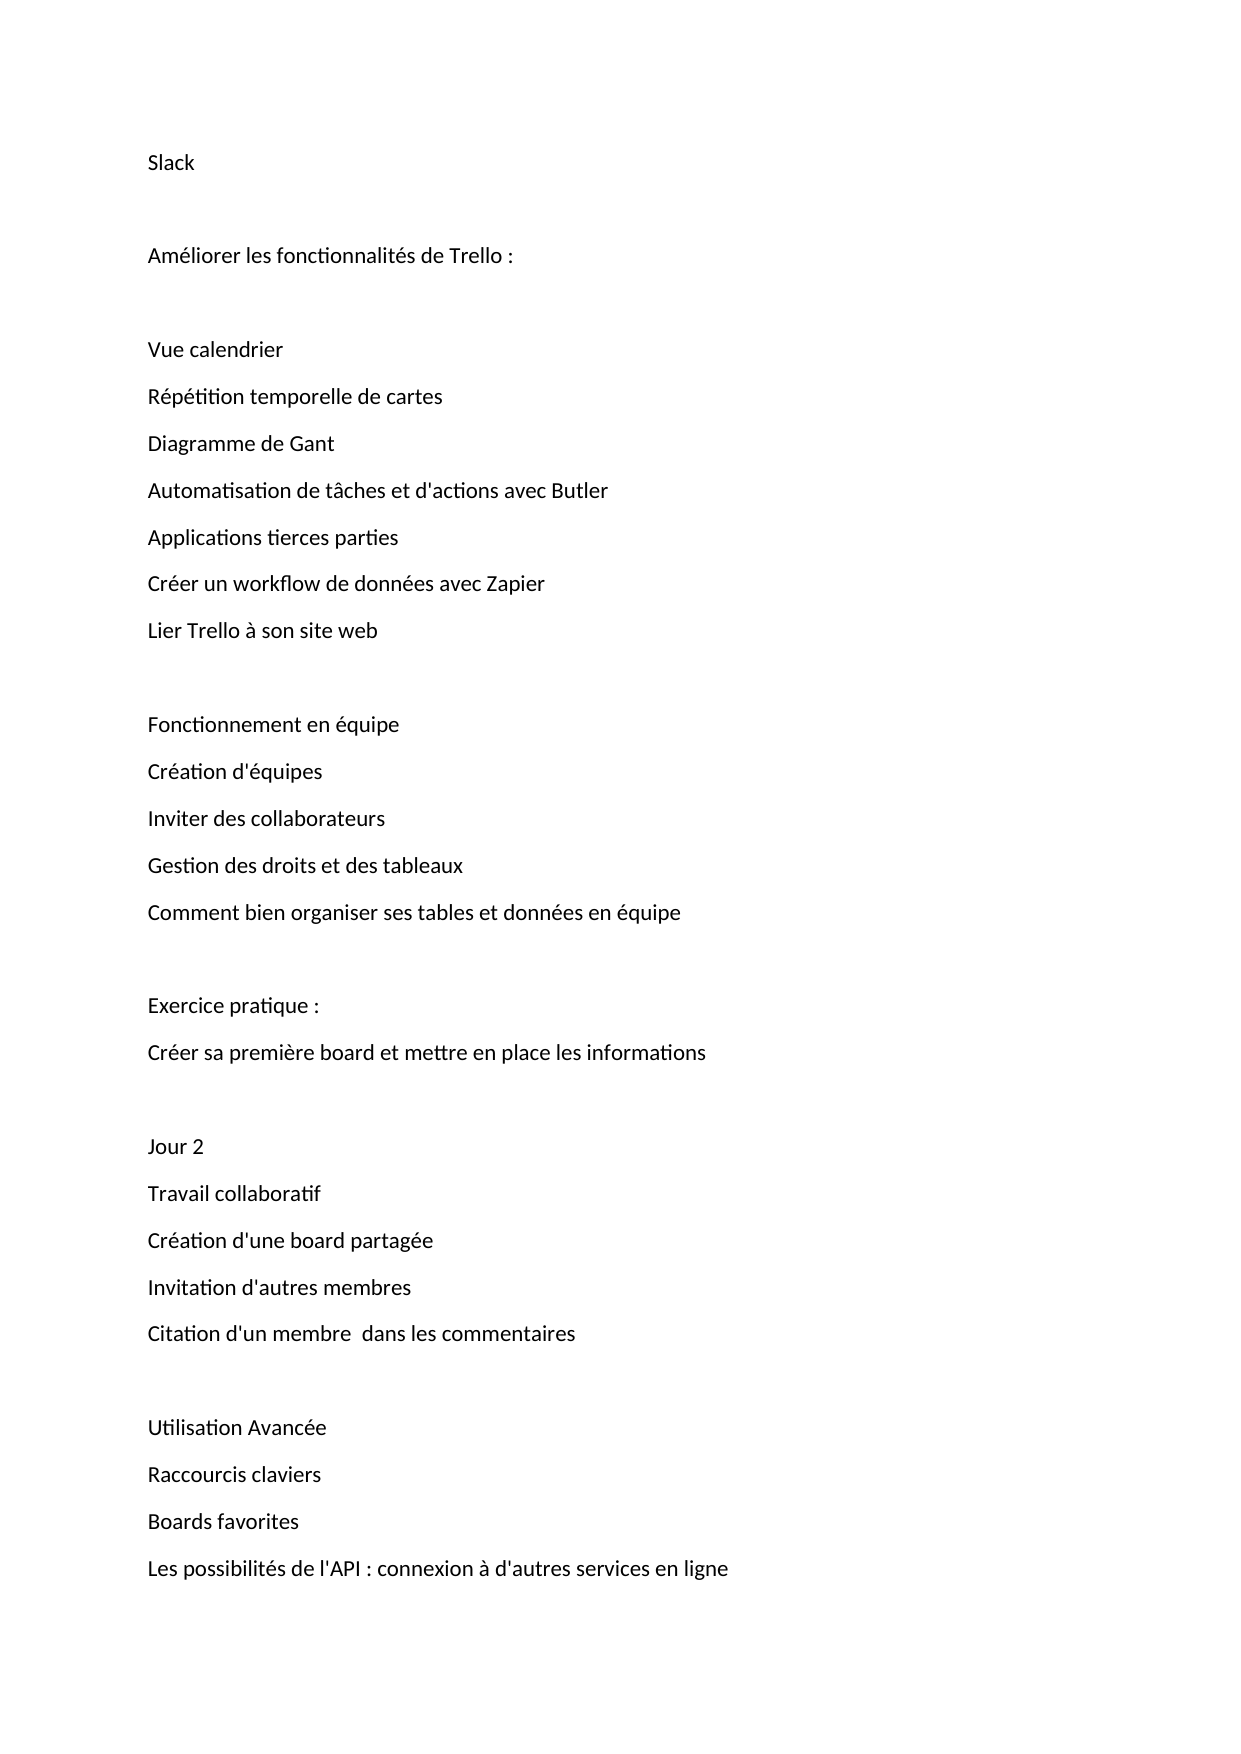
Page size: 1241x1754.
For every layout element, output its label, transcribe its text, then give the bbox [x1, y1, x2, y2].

text Gestion des droits et des tableaux [148, 851, 1093, 879]
text Raccourcis claviers [148, 1460, 1093, 1488]
text Créer un workflow de données avec Zapier [148, 569, 1093, 597]
text Comment bien organiser ses tables et données en équipe [148, 898, 1093, 926]
text Slack [148, 148, 1093, 176]
text Vue calendrier [148, 335, 1093, 363]
text Citation d'un membre dans les commentaires [148, 1319, 1093, 1347]
text Invitation d'autres membres [148, 1273, 1093, 1301]
text Lier Trello à son site web [148, 616, 1093, 644]
text Diagramme de Gant [148, 429, 1093, 457]
text Utilisation Avancée [148, 1413, 1093, 1441]
text Création d'équipes [148, 757, 1093, 785]
text Automatisation de tâches et d'actions avec Butler [148, 476, 1093, 504]
text Créer sa première board et mettre en place les informations [148, 1038, 1093, 1066]
text Les possibilités de l'API : connexion à d'autres services en ligne [148, 1554, 1093, 1582]
text Travail collaboratif [148, 1179, 1093, 1207]
text Jour 2 [148, 1132, 1093, 1160]
text Boards favorites [148, 1507, 1093, 1535]
text Inviter des collaborateurs [148, 804, 1093, 832]
text Fonctionnement en équipe [148, 710, 1093, 738]
text Exercice pratique : [148, 991, 1093, 1019]
text Applications tierces parties [148, 523, 1093, 551]
text Répétition temporelle de cartes [148, 382, 1093, 410]
text Création d'une board partagée [148, 1226, 1093, 1254]
text Améliorer les fonctionnalités de Trello : [148, 241, 1093, 269]
